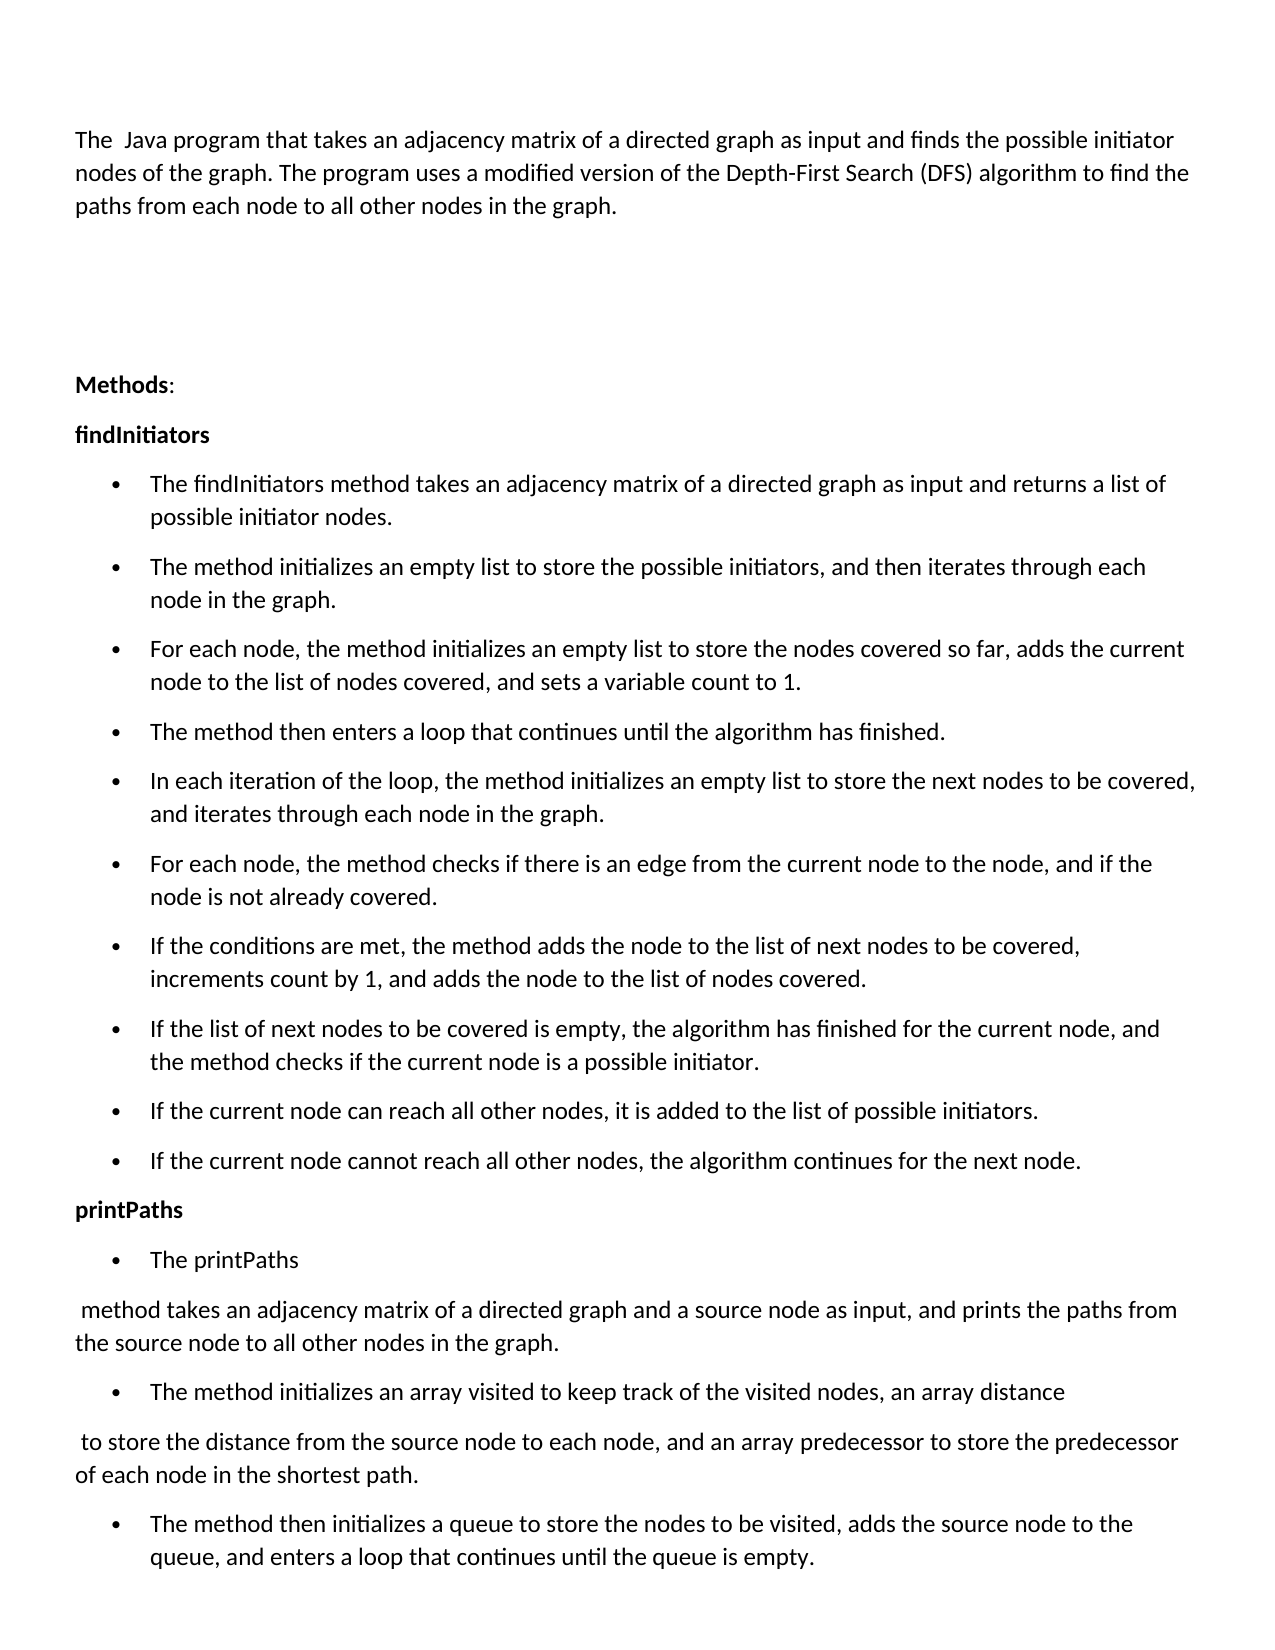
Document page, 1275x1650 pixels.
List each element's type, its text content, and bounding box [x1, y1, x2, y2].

list If the current node can reach all other nodes, it is added to the list of possible initiators. [112, 1095, 1200, 1126]
text findInitiators [75, 419, 1200, 449]
text The Java program that takes an adjacency matrix of a directed graph as input and finds the possible initiator nodes of the graph. The program uses a modified version of the Depth-First Search (DFS) algorithm to find the paths from each node to all other nodes in the graph. [75, 124, 1200, 251]
list If the current node cannot reach all other nodes, the algorithm continues for the next node. [112, 1145, 1200, 1176]
list The findInitiators method takes an adjacency matrix of a directed graph as input and returns a list of possible initiator nodes. [112, 468, 1200, 532]
text method takes an adjacency matrix of a directed graph and a source node as input, and prints the paths from the source node to all other nodes in the graph. [75, 1294, 1200, 1357]
list The printPaths [112, 1244, 1200, 1275]
text to store the distance from the source node to each node, and an array predecessor to store the predecessor of each node in the shortest path. [75, 1426, 1200, 1489]
list The method initializes an empty list to store the possible initiators, and then iterates through each node in the graph. [112, 551, 1200, 614]
list In each iteration of the loop, the method initializes an empty list to store the next nodes to be covered, and iterates through each node in the graph. [112, 765, 1200, 829]
list The method then enters a loop that continues until the algorithm has finished. [112, 716, 1200, 746]
list For each node, the method initializes an empty list to store the nodes covered so far, adds the current node to the list of nodes covered, and sets a variable count to 1. [112, 633, 1200, 697]
text Methods: [75, 369, 1200, 400]
text printPaths [75, 1194, 1200, 1225]
list The method then initializes a queue to store the nodes to be visited, adds the source node to the queue, and enters a loop that continues until the queue is empty. [112, 1508, 1200, 1572]
list If the list of next nodes to be covered is empty, the algorithm has finished for the current node, and the method checks if the current node is a possible initiator. [112, 1013, 1200, 1076]
list If the conditions are met, the method adds the node to the list of next nodes to be covered, increments count by 1, and adds the node to the list of nodes covered. [112, 930, 1200, 994]
list The method initializes an array visited to keep track of the visited nodes, an array distance [112, 1376, 1200, 1407]
list For each node, the method checks if there is an edge from the current node to the node, and if the node is not already covered. [112, 848, 1200, 911]
